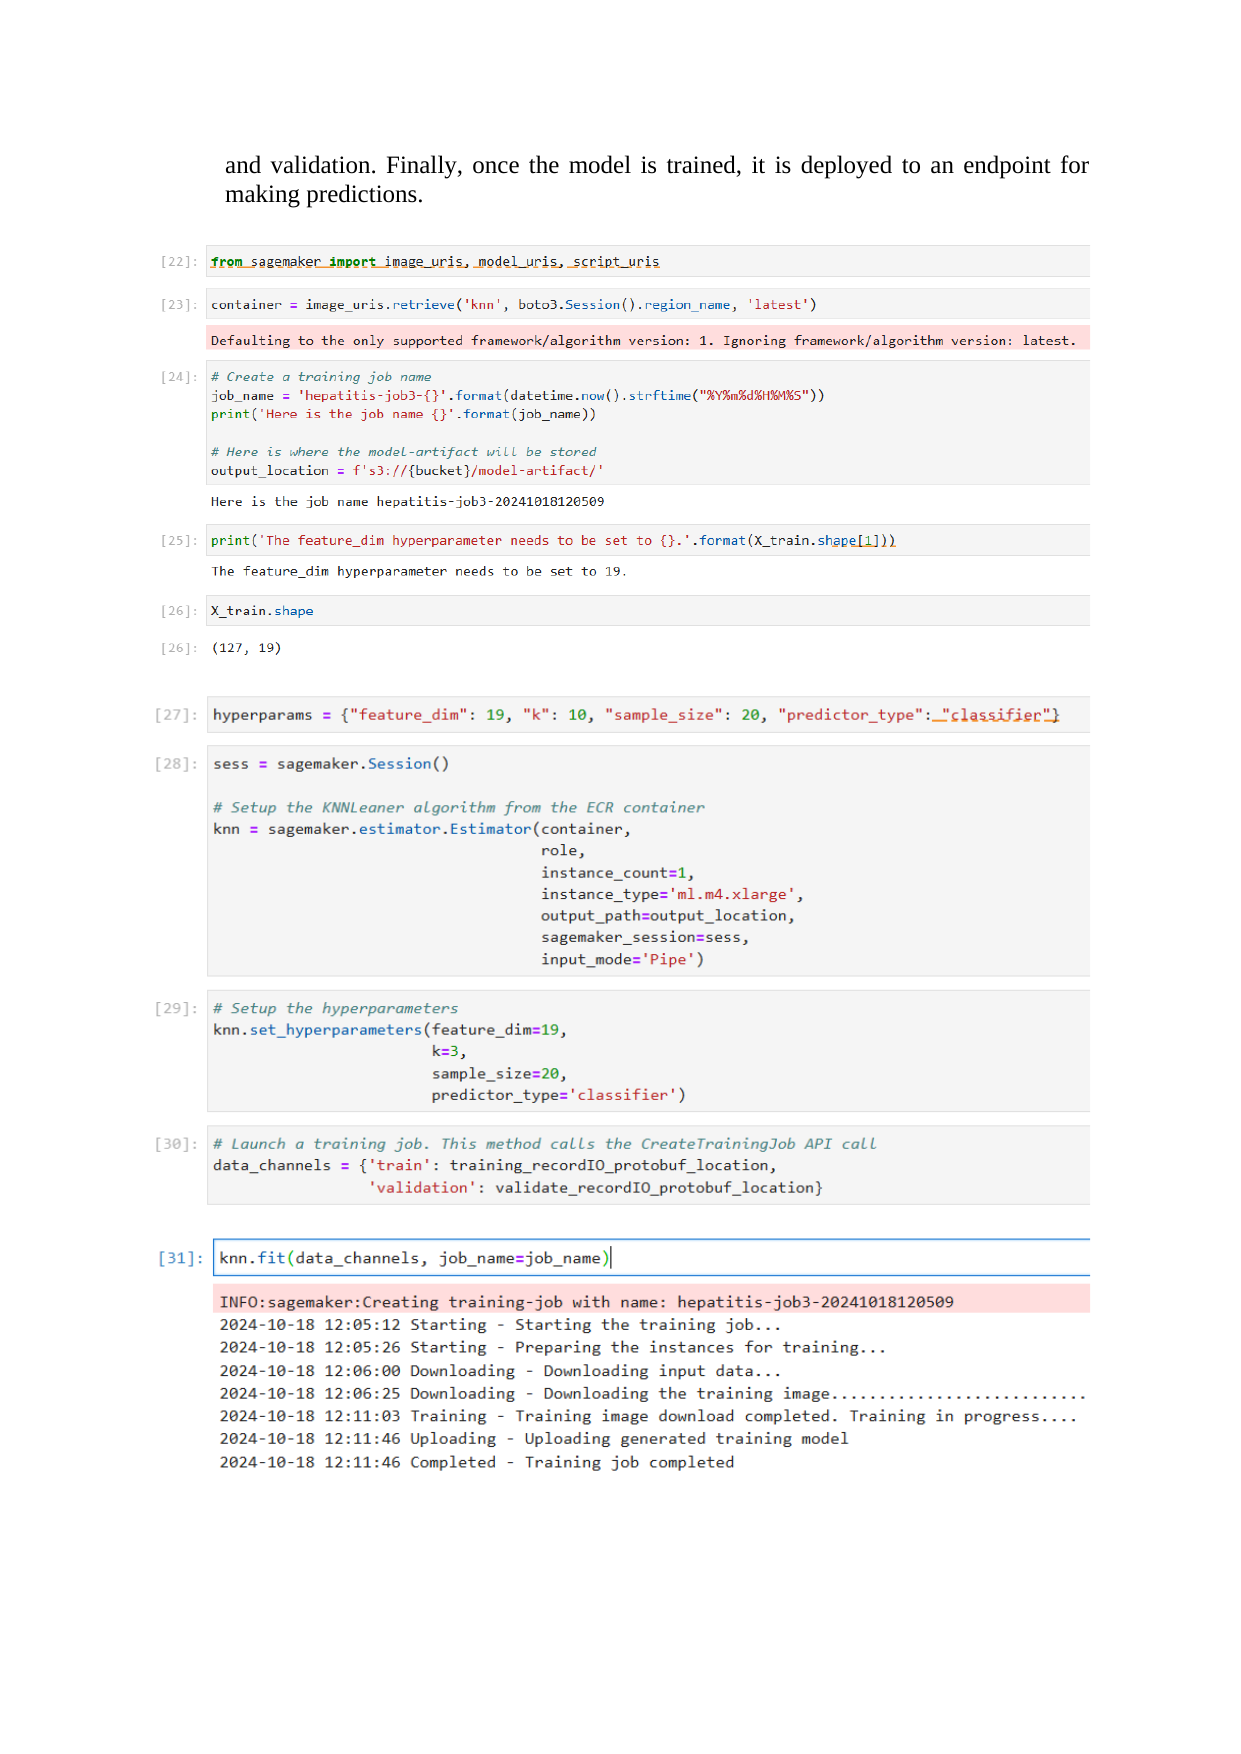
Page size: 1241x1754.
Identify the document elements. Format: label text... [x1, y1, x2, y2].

picture [150, 294, 1091, 723]
list A SageMaker session is initiated, and an estimator object is created to manage the training process. The training job is then launched with the specified data for training and validation. Finally, once the model is trained, it is deployed to an endpoint for making predictions. [187, 150, 1090, 265]
picture [150, 1288, 1091, 1532]
picture [150, 741, 1091, 1270]
